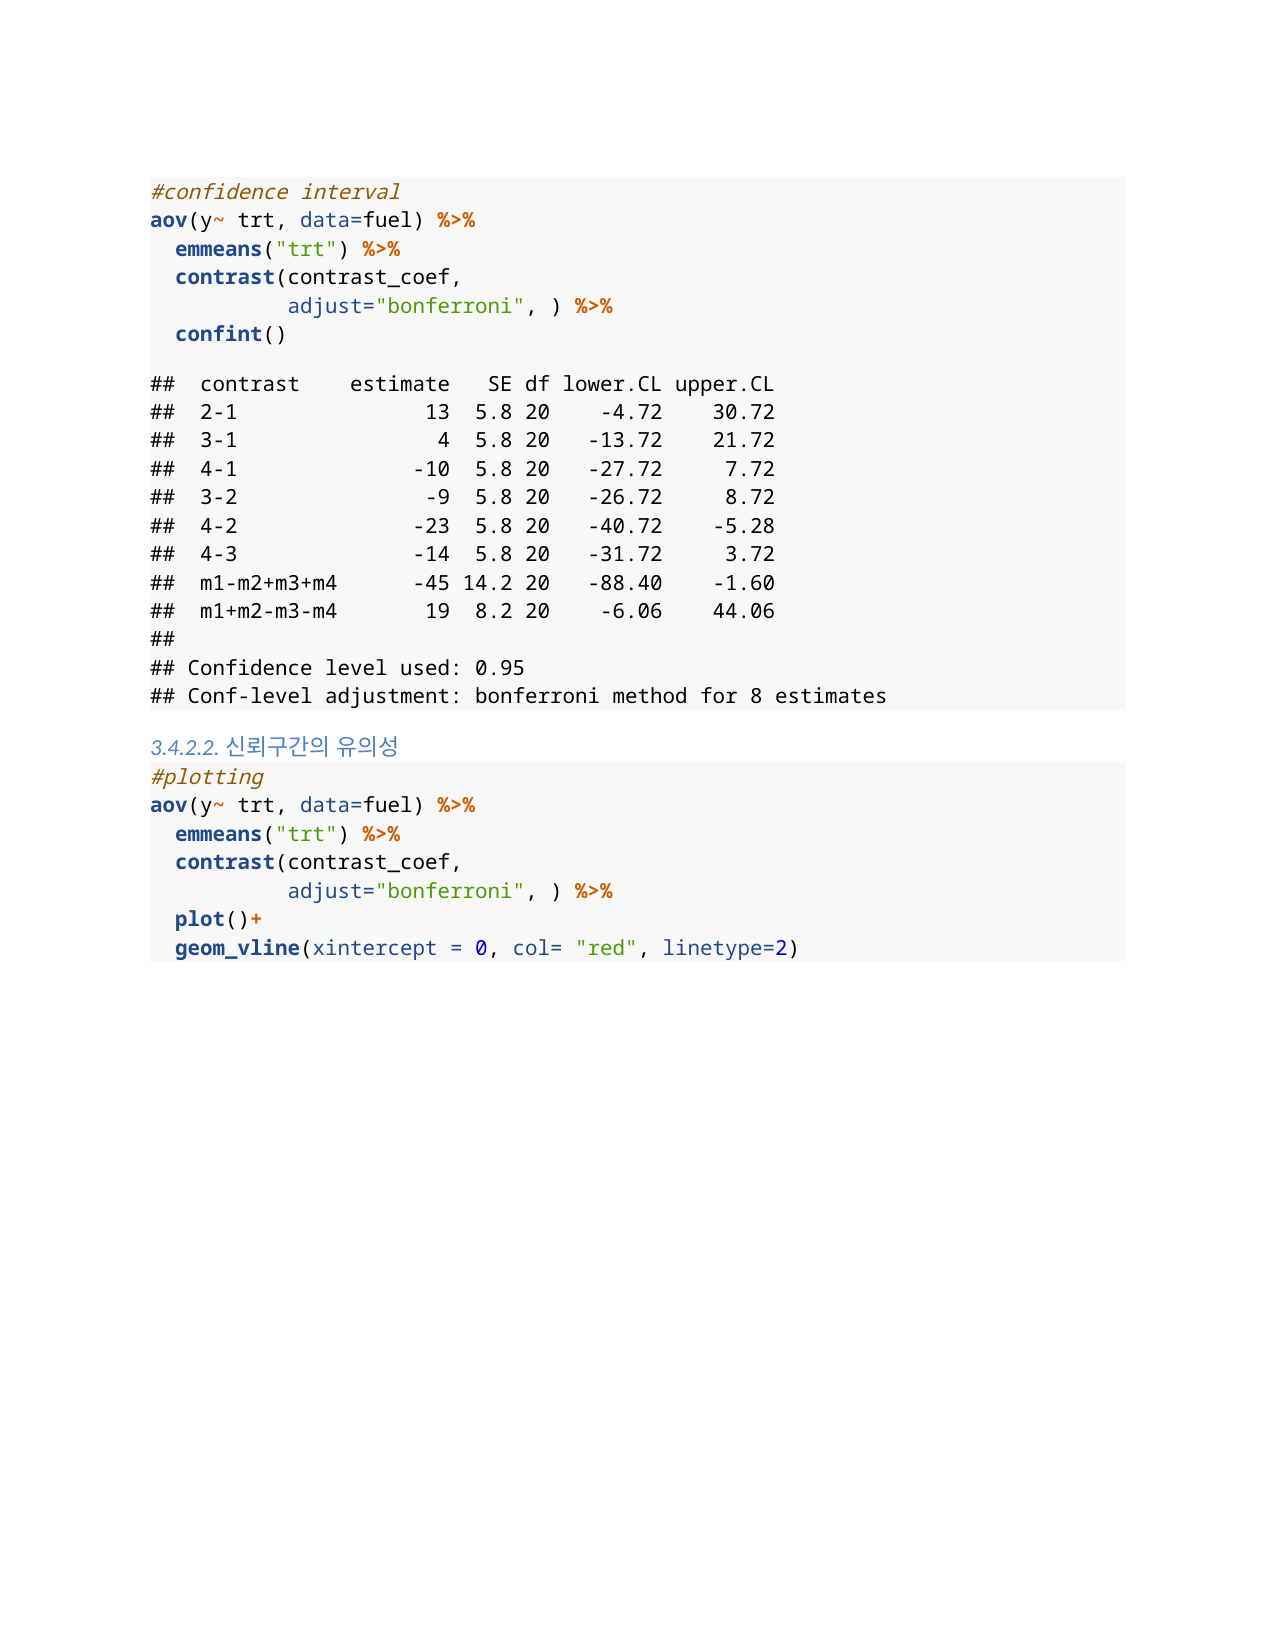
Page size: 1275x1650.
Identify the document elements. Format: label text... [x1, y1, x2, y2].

text #plotting aov(y~ trt, data=fuel) %>% emmeans("trt") %>% contrast(contrast_coef, adjust="bonferroni", ) %>% plot()+ geom_vline(xintercept = 0, col= "red", linetype=2) [262, 762, 1125, 961]
text #confidence interval aov(y~ trt, data=fuel) %>% emmeans("trt") %>% contrast(contrast_coef, adjust="bonferroni", ) %>% confint() [150, 177, 1125, 348]
subtitle 3.4.2.2. 신뢰구간의 유의성 [150, 731, 1125, 762]
text ## contrast estimate SE df lower.CL upper.CL ## 2-1 13 5.8 20 -4.72 30.72 ## 3-1 4 5.8 20 -13.72 21.72 ## 4-1 -10 5.8 20 -27.72 7.72 ## 3-2 -9 5.8 20 -26.72 8.72 ## 4-2 -23 5.8 20 -40.72 -5.28 ## 4-3 -14 5.8 20 -31.72 3.72 ## m1-m2+m3+m4 -45 14.2 20 -88.40 -1.60 ## m1+m2-m3-m4 19 8.2 20 -6.06 44.06 ## ## Confidence level used: 0.95 ## Conf-level adjustment: bonferroni method for 8 estimates [150, 369, 1125, 710]
